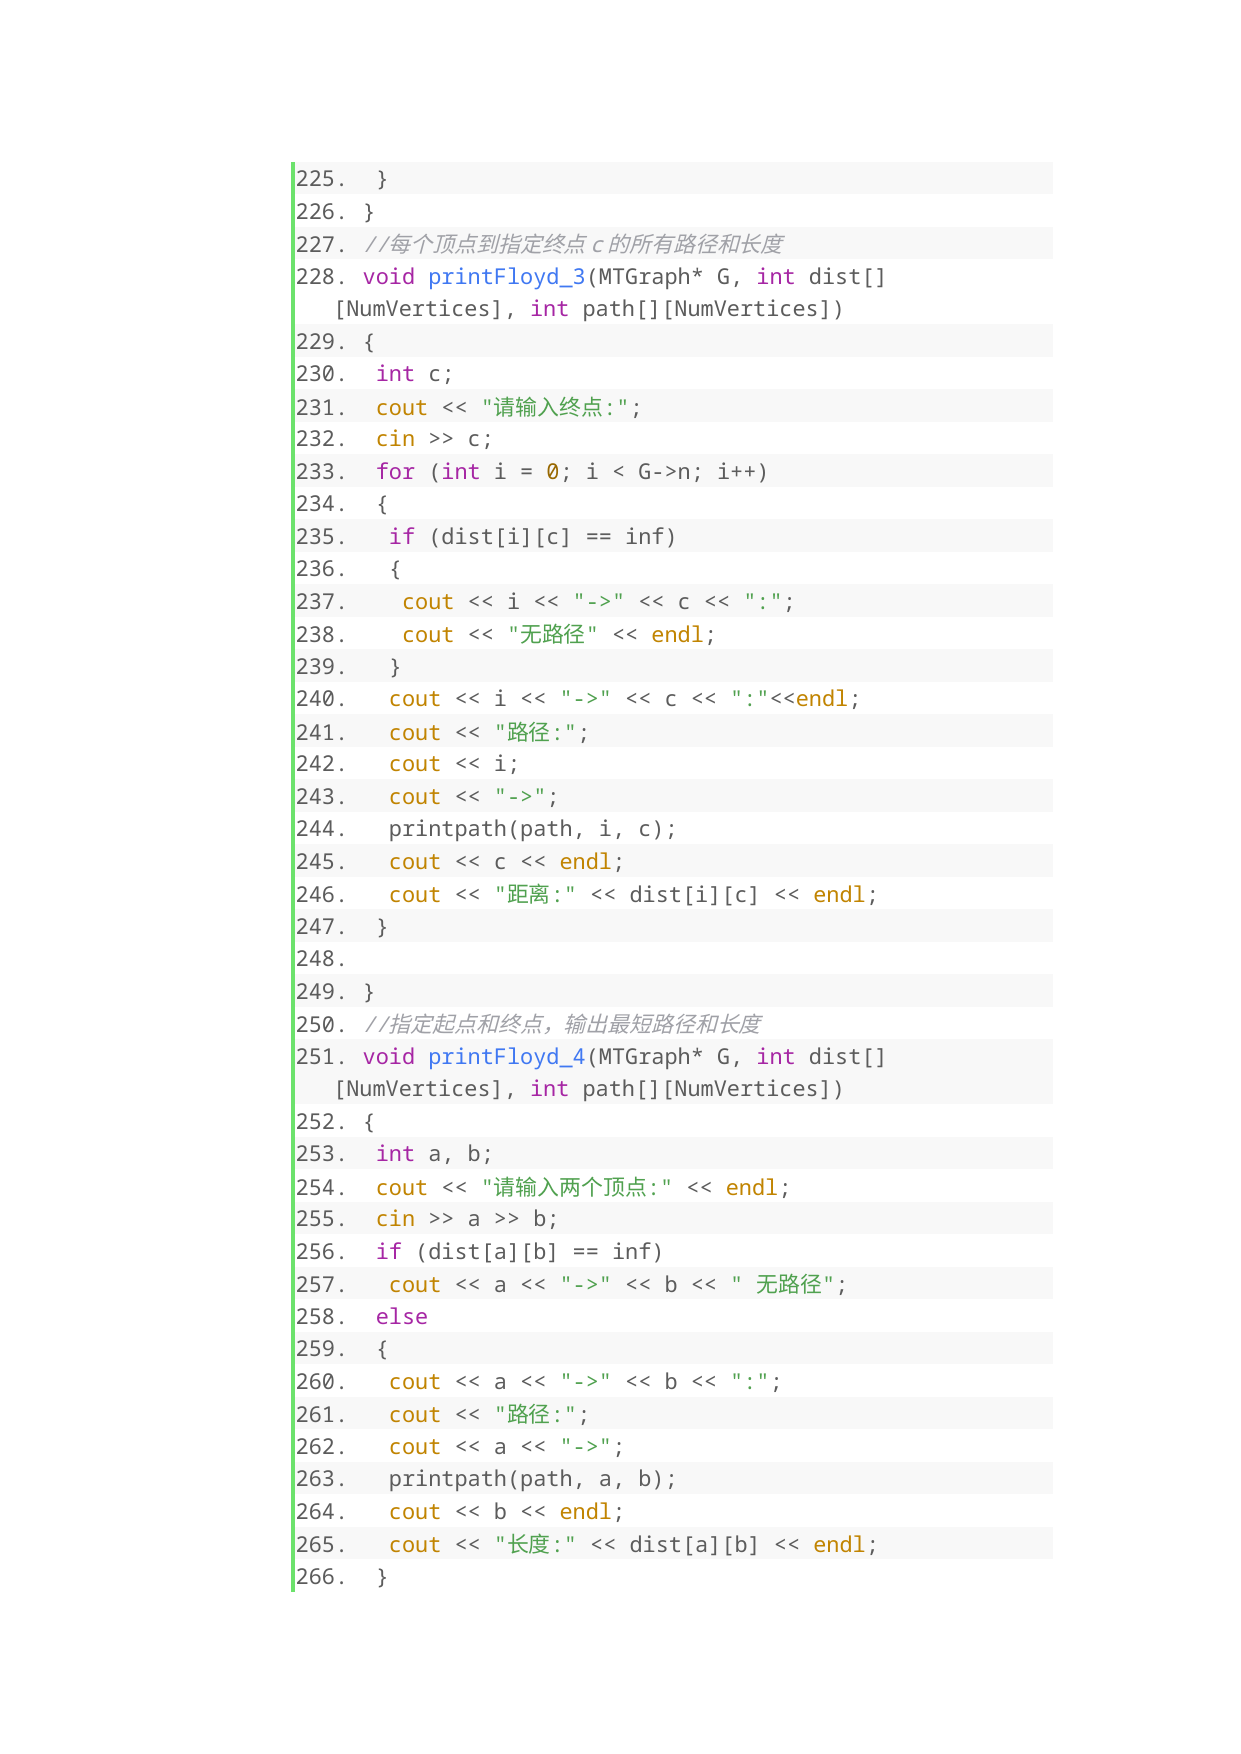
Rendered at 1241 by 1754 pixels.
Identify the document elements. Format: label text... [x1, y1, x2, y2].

list cout << "距离:" << dist[i][c] << endl; [295, 877, 1053, 909]
list //指定起点和终点，输出最短路径和长度 [295, 1007, 1053, 1039]
list void printFloyd_4(MTGraph* G, int dist[][NumVertices], int path[][NumVertices]) [295, 1039, 1053, 1104]
list cout << c << endl; [295, 844, 1053, 877]
list cout << a << "->" << b << " 无路径"; [295, 1267, 1053, 1299]
list { [295, 1104, 1053, 1137]
list } [295, 162, 1053, 194]
list { [295, 324, 1053, 357]
list cout << i; [295, 747, 1053, 779]
list int c; [295, 357, 1053, 389]
list cin >> a >> b; [295, 1202, 1053, 1234]
list printpath(path, i, c); [295, 812, 1053, 844]
list cout << "->"; [295, 779, 1053, 812]
list cout << b << endl; [295, 1494, 1053, 1527]
list cout << "路径:"; [295, 714, 1053, 747]
list cout << "请输入两个顶点:" << endl; [295, 1169, 1053, 1202]
list } [295, 194, 1053, 227]
list cout << "无路径" << endl; [295, 617, 1053, 649]
list int a, b; [295, 1137, 1053, 1169]
list cout << a << "->"; [295, 1429, 1053, 1462]
list cin >> c; [295, 422, 1053, 454]
list { [295, 552, 1053, 584]
list cout << "路径:"; [295, 1397, 1053, 1429]
list if (dist[a][b] == inf) [295, 1234, 1053, 1267]
list cout << "请输入终点:"; [295, 389, 1053, 422]
list { [295, 1332, 1053, 1364]
list } [295, 974, 1053, 1007]
list cout << i << "->" << c << ":"<<endl; [295, 682, 1053, 714]
list printpath(path, a, b); [295, 1462, 1053, 1494]
list for (int i = 0; i < G->n; i++) [295, 454, 1053, 487]
list { [295, 487, 1053, 519]
list cout << a << "->" << b << ":"; [295, 1364, 1053, 1397]
list } [295, 909, 1053, 942]
list cout << i << "->" << c << ":"; [295, 584, 1053, 617]
list } [295, 649, 1053, 682]
list } [295, 1559, 1053, 1592]
list void printFloyd_3(MTGraph* G, int dist[][NumVertices], int path[][NumVertices]) [295, 259, 1053, 324]
list //每个顶点到指定终点c的所有路径和长度 [295, 227, 1053, 259]
list if (dist[i][c] == inf) [295, 519, 1053, 552]
list else [295, 1299, 1053, 1332]
list cout << "长度:" << dist[a][b] << endl; [295, 1527, 1053, 1559]
